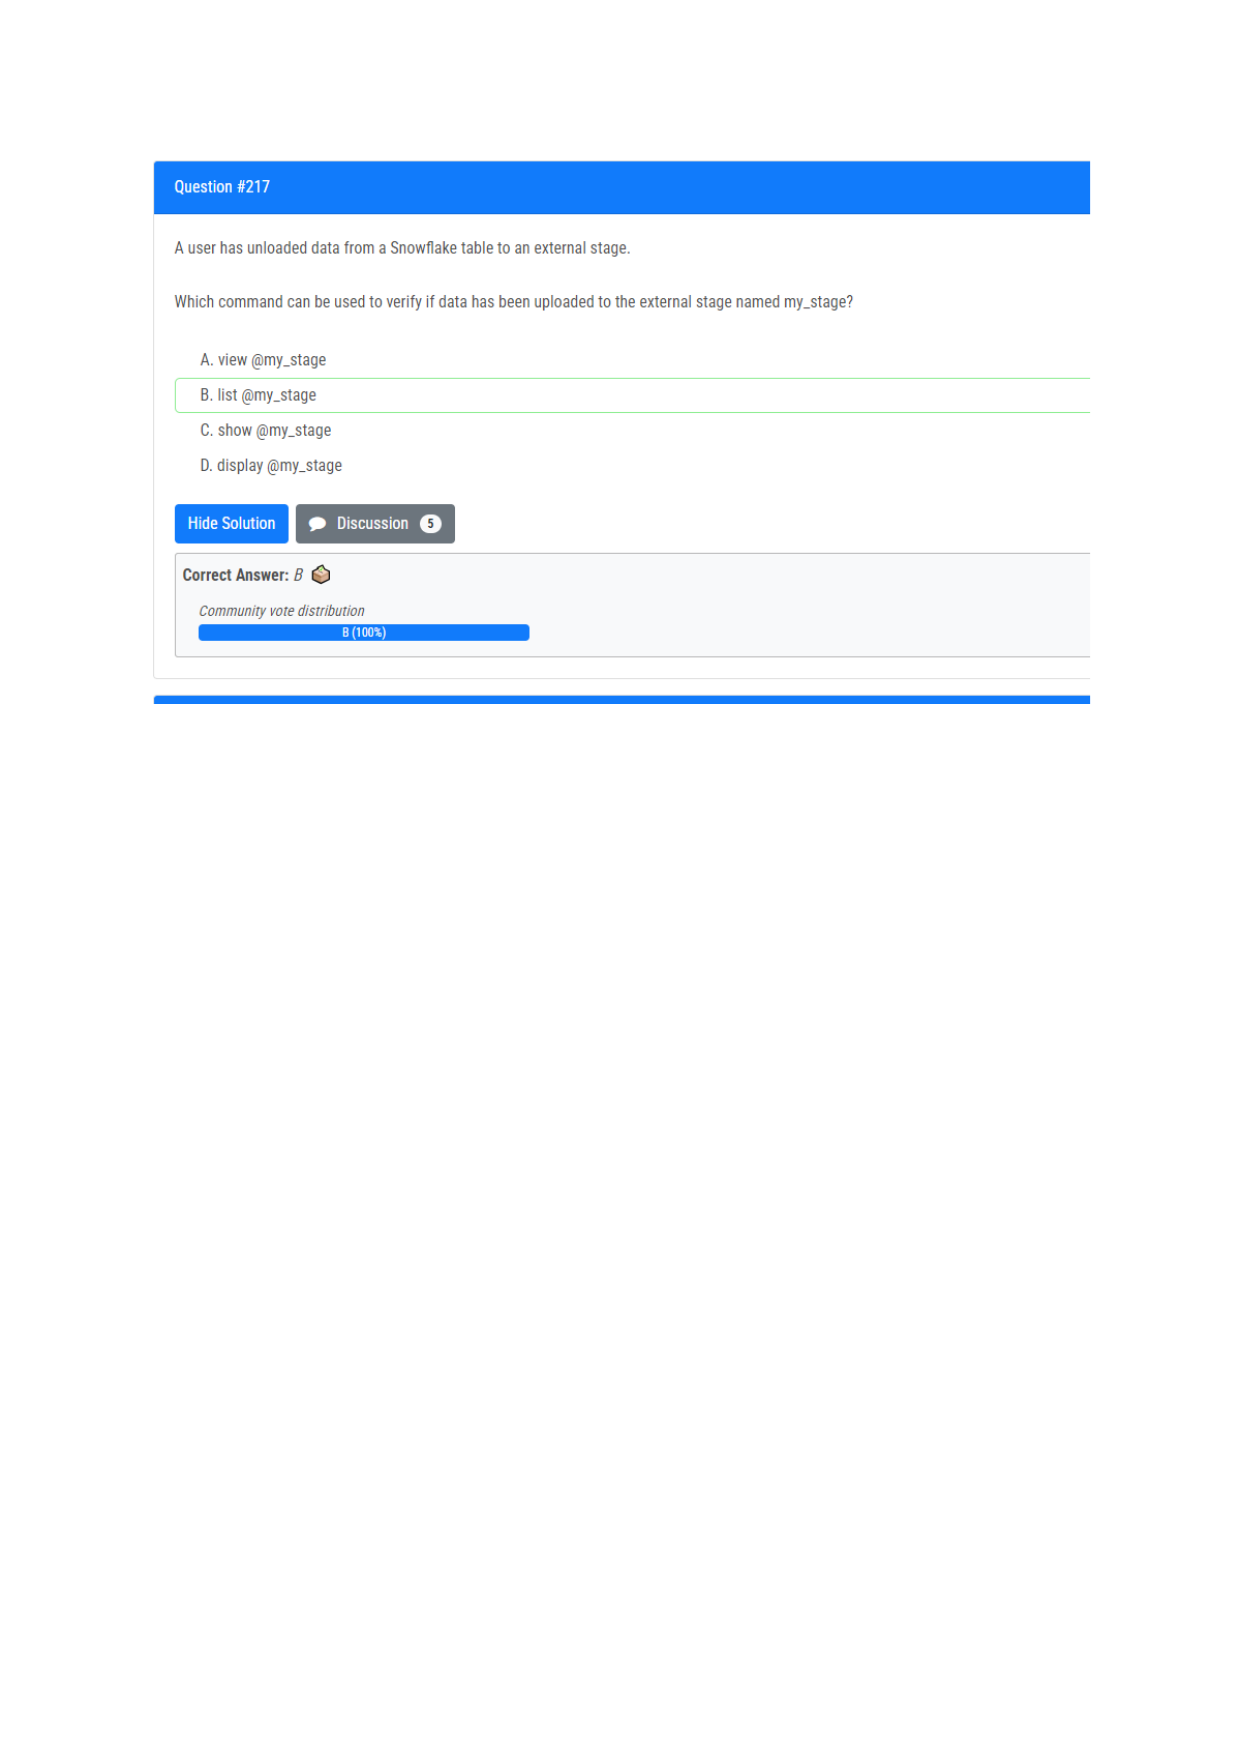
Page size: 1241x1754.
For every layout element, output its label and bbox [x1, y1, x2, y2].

picture [150, 150, 1091, 704]
